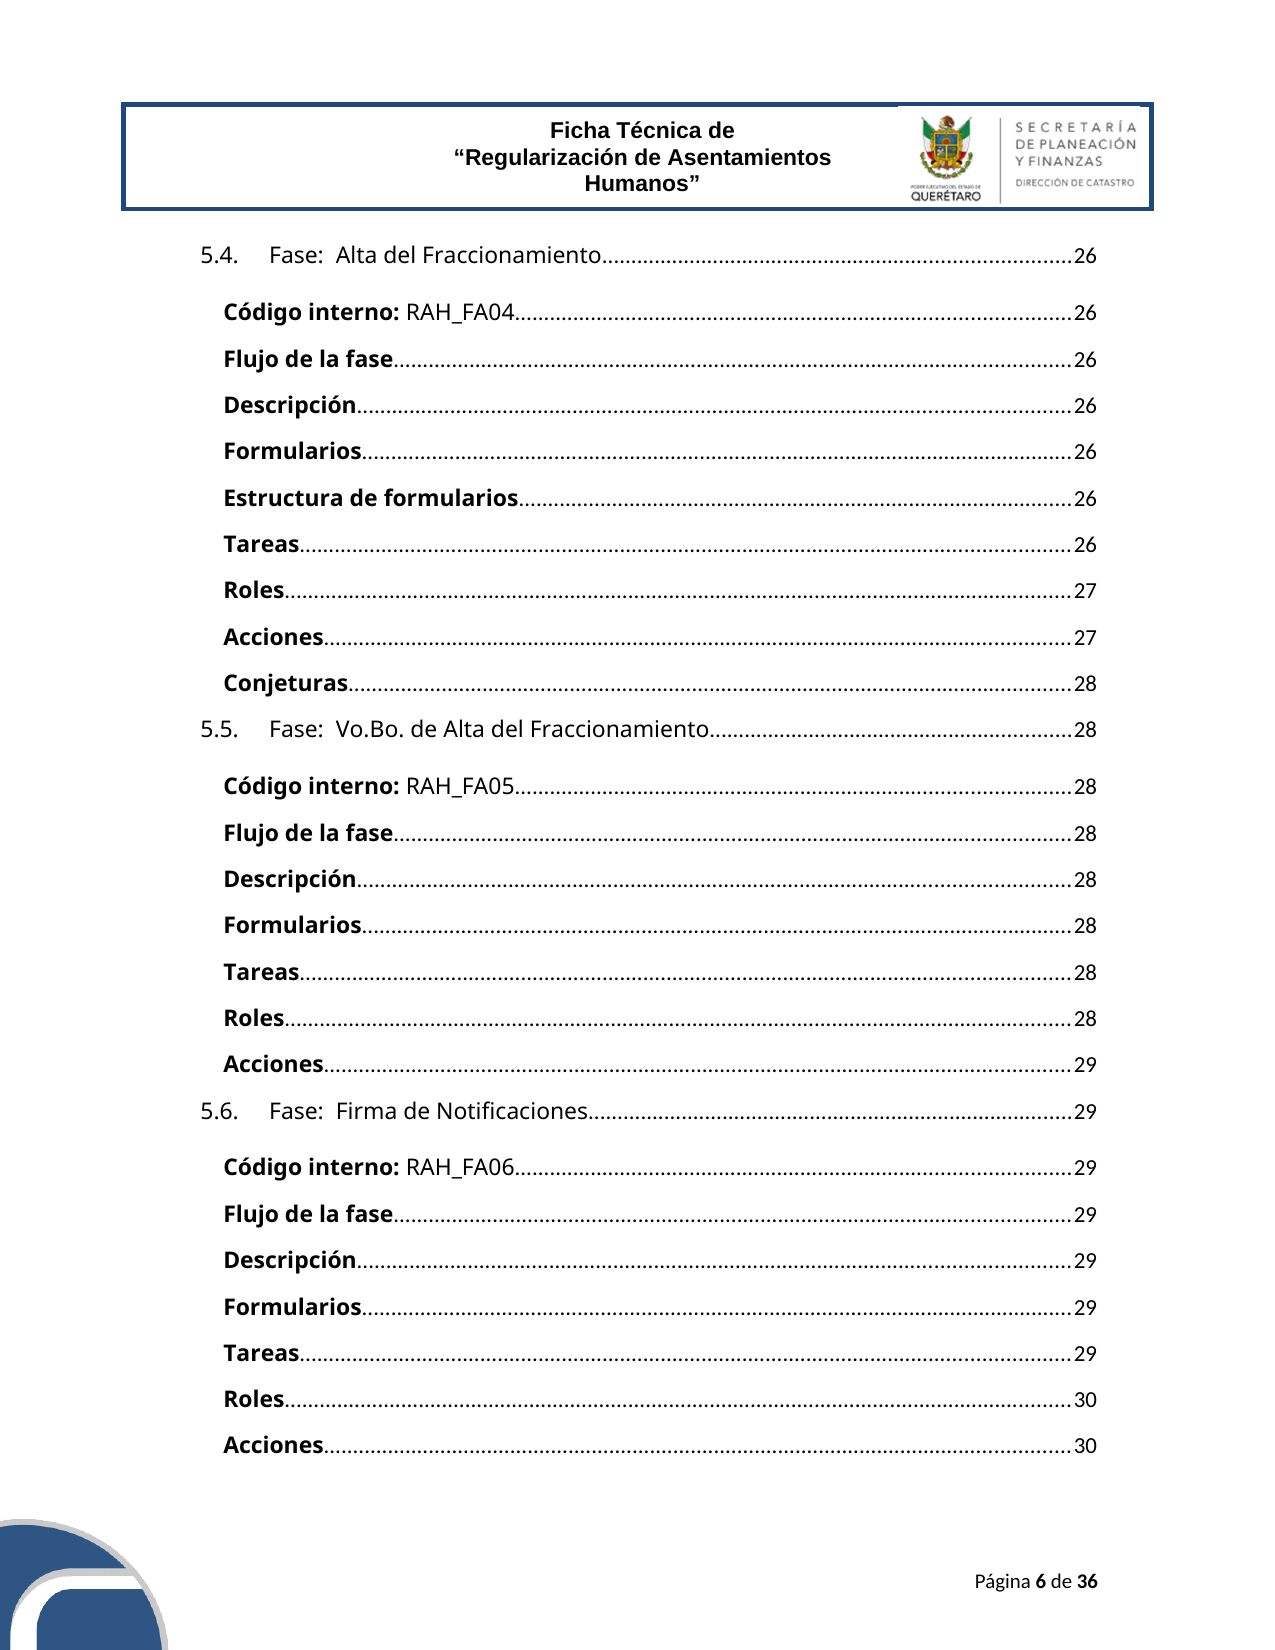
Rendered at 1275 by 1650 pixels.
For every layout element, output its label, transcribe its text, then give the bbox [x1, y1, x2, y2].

text 5.6. Fase: Firma de Notificaciones 29 [200, 1094, 1098, 1126]
text Flujo de la fase 26 [223, 342, 1098, 374]
text Descripción 28 [223, 863, 1098, 894]
text Roles 30 [223, 1383, 1098, 1414]
text Tareas 29 [223, 1337, 1098, 1368]
text Código interno: RAH_FA05 28 [223, 770, 1098, 801]
text Tareas 28 [223, 956, 1098, 987]
picture [0, 1519, 169, 1650]
text Acciones 29 [223, 1048, 1098, 1079]
text Roles 27 [223, 574, 1098, 606]
text Conjeturas 28 [223, 667, 1098, 698]
text 5.5. Fase: Vo.Bo. de Alta del Fraccionamiento 28 [200, 713, 1098, 744]
text Formularios 29 [223, 1290, 1098, 1322]
text Descripción 26 [223, 389, 1098, 420]
text Formularios 26 [223, 435, 1098, 466]
text Código interno: RAH_FA06 29 [223, 1151, 1098, 1183]
text 5.4. Fase: Alta del Fraccionamiento 26 [200, 239, 1098, 271]
text Roles 28 [223, 1002, 1098, 1033]
text Descripción 29 [223, 1244, 1098, 1275]
text Acciones 27 [223, 621, 1098, 652]
text Formularios 28 [223, 909, 1098, 940]
text Acciones 30 [223, 1429, 1098, 1461]
text Código interno: RAH_FA04 26 [223, 296, 1098, 327]
picture [898, 106, 1141, 207]
text Tareas 26 [223, 528, 1098, 559]
text Flujo de la fase 28 [223, 816, 1098, 848]
text Estructura de formularios 26 [223, 482, 1098, 513]
text Flujo de la fase 29 [223, 1198, 1098, 1229]
